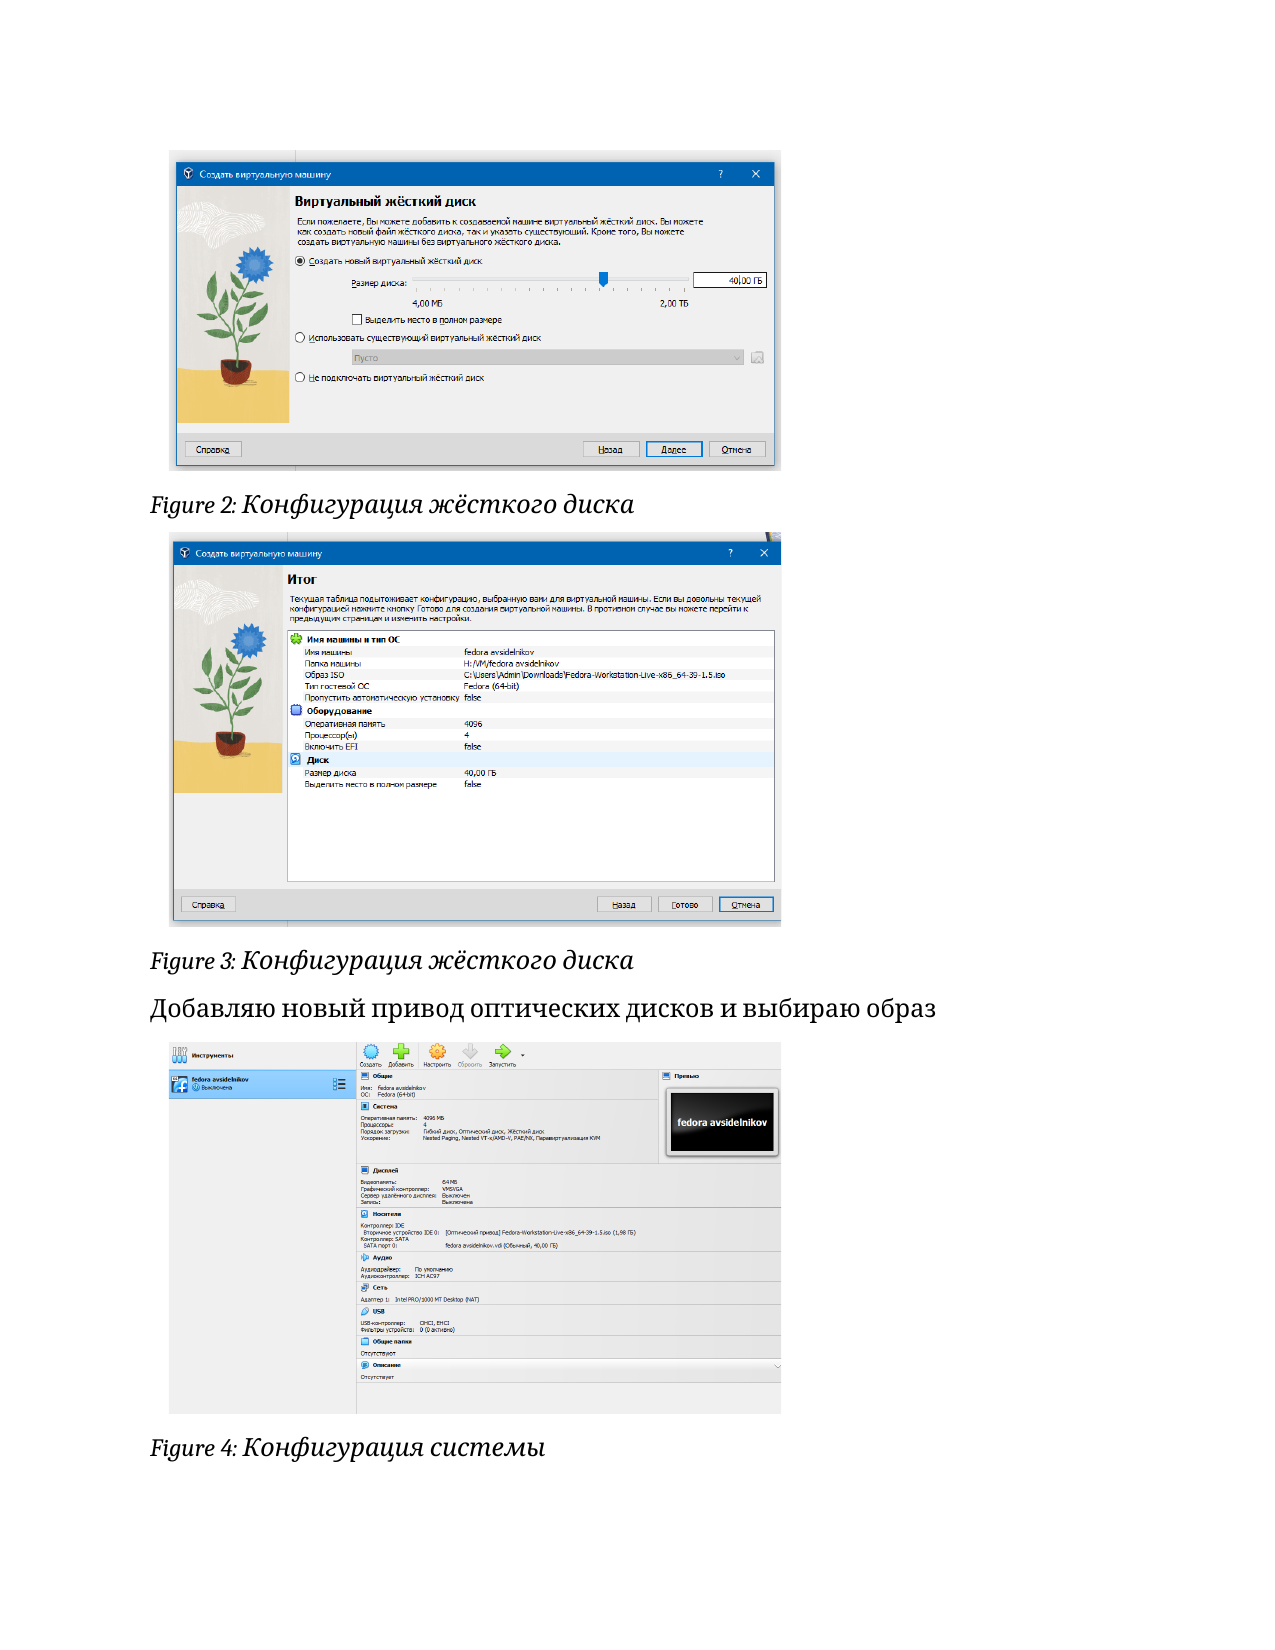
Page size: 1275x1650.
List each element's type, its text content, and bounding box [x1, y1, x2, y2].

text Добавляю новый привод оптических дисков и выбираю образ [150, 995, 1125, 1023]
picture [168, 150, 782, 471]
text Figure 3: Конфигурация жёсткого диска [150, 947, 1125, 976]
picture [168, 532, 782, 927]
text Figure 4: Конфигурация системы [150, 1434, 1125, 1463]
picture [168, 1042, 782, 1414]
text Figure 2: Конфигурация жёсткого диска [150, 491, 1125, 520]
